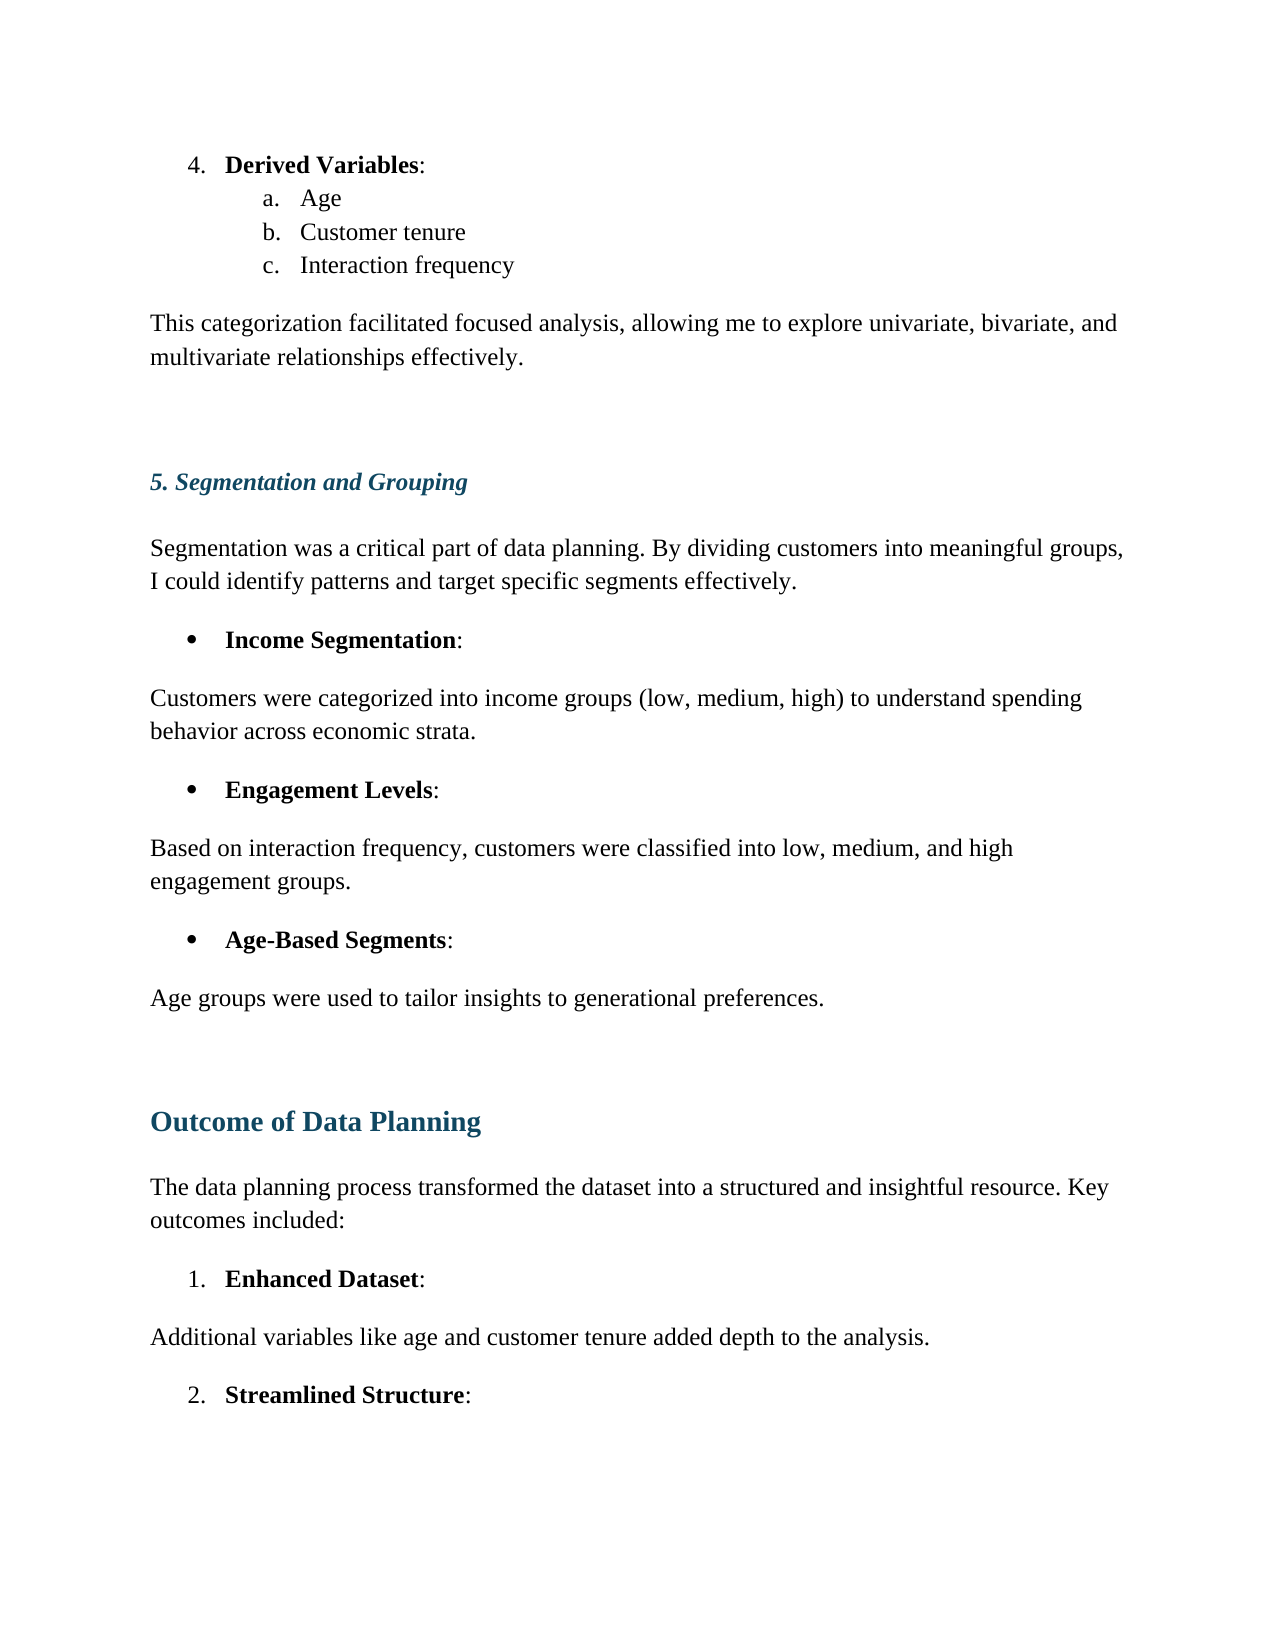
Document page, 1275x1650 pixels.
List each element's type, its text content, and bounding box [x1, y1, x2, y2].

list Interaction frequency [262, 250, 1125, 279]
list Income Segmentation: [187, 625, 1125, 653]
text The data planning process transformed the dataset into a structured and insightful resource. Key outcomes included: [150, 1172, 1125, 1234]
list Customer tenure [262, 217, 1125, 245]
text Age groups were used to tailor insights to generational preferences. [150, 983, 1125, 1012]
text Additional variables like age and customer tenure added depth to the analysis. [150, 1322, 1125, 1351]
subtitle Outcome of Data Planning [150, 1104, 1125, 1138]
text This categorization facilitated focused analysis, allowing me to explore univariate, bivariate, and multivariate relationships effectively. [150, 308, 1125, 370]
list Derived Variables: [187, 150, 1125, 179]
list Age [262, 183, 1125, 212]
list Streamlined Structure: [187, 1381, 1125, 1409]
subtitle 5. Segmentation and Grouping [150, 467, 1125, 495]
text Customers were categorized into income groups (low, medium, high) to understand spending behavior across economic strata. [150, 683, 1125, 745]
text Segmentation was a critical part of data planning. By dividing customers into meaningful groups, I could identify patterns and target specific segments effectively. [150, 533, 1125, 595]
list Enhanced Dataset: [187, 1264, 1125, 1293]
list Age-Based Segments: [187, 925, 1125, 953]
list Engagement Levels: [187, 775, 1125, 803]
text Based on interaction frequency, customers were classified into low, medium, and high engagement groups. [150, 833, 1125, 895]
